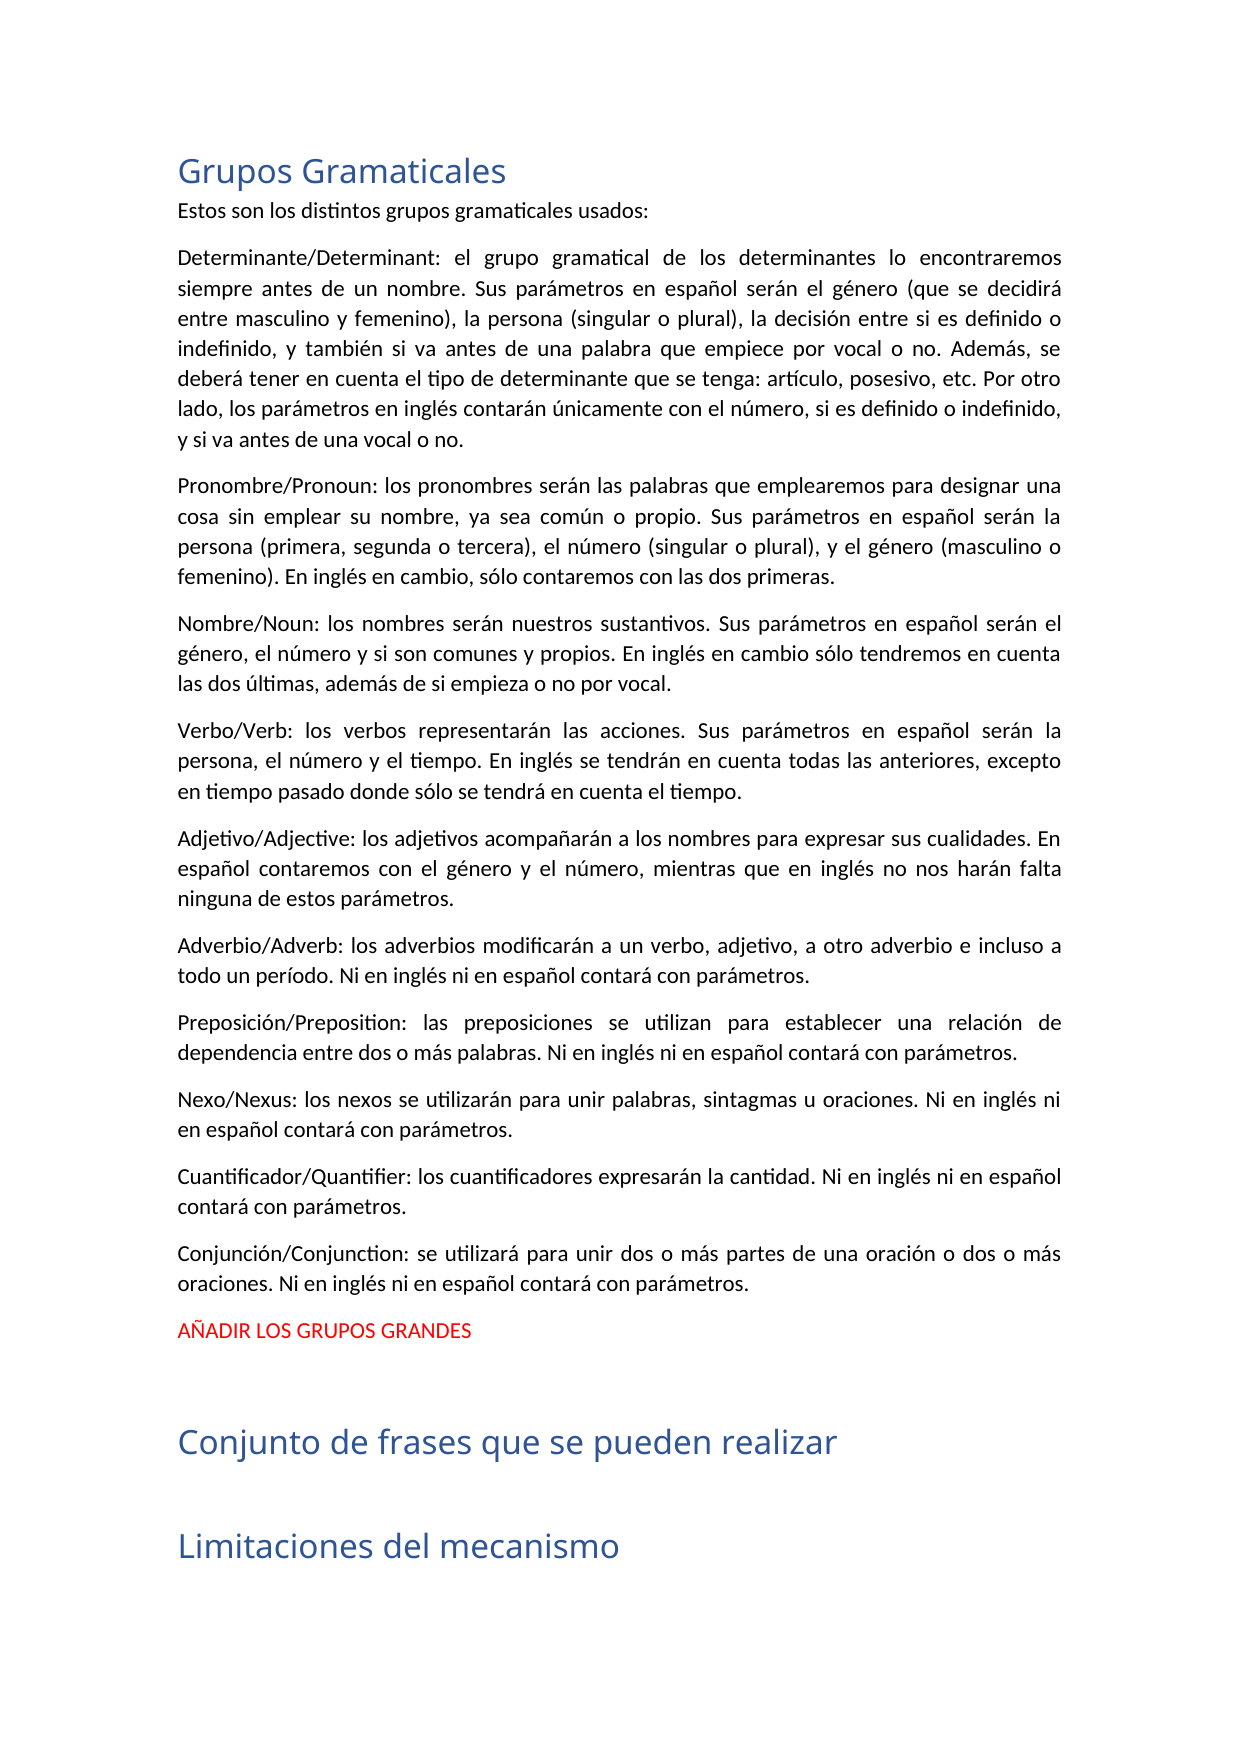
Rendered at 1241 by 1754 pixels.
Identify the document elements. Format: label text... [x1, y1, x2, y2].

text Nexo/Nexus: los nexos se utilizarán para unir palabras, sintagmas u oraciones. Ni en inglés ni en español contará con parámetros. [177, 1085, 1063, 1143]
text Conjunción/Conjunction: se utilizará para unir dos o más partes de una oración o dos o más oraciones. Ni en inglés ni en español contará con parámetros. [177, 1239, 1063, 1297]
text Estos son los distintos grupos gramaticales usados: [177, 197, 1063, 224]
text Preposición/Preposition: las preposiciones se utilizan para establecer una relación de dependencia entre dos o más palabras. Ni en inglés ni en español contará con parámetros. [177, 1008, 1063, 1066]
text Adjetivo/Adjective: los adjetivos acompañarán a los nombres para expresar sus cualidades. En español contaremos con el género y el número, mientras que en inglés no nos harán falta ninguna de estos parámetros. [177, 824, 1063, 912]
subtitle Limitaciones del mecanismo [177, 1523, 1063, 1568]
subtitle Grupos Gramaticales [177, 148, 1063, 193]
text Pronombre/Pronoun: los pronombres serán las palabras que emplearemos para designar una cosa sin emplear su nombre, ya sea común o propio. Sus parámetros en español serán la persona (primera, segunda o tercera), el número (singular o plural), y el género (masculino o femenino). En inglés en cambio, sólo contaremos con las dos primeras. [177, 472, 1063, 590]
text AÑADIR LOS GRUPOS GRANDES [177, 1316, 1063, 1344]
text Nombre/Noun: los nombres serán nuestros sustantivos. Sus parámetros en español serán el género, el número y si son comunes y propios. En inglés en cambio sólo tendremos en cuenta las dos últimas, además de si empieza o no por vocal. [177, 609, 1063, 697]
text Adverbio/Adverb: los adverbios modificarán a un verbo, adjetivo, a otro adverbio e incluso a todo un período. Ni en inglés ni en español contará con parámetros. [177, 931, 1063, 989]
text Cuantificador/Quantifier: los cuantificadores expresarán la cantidad. Ni en inglés ni en español contará con parámetros. [177, 1162, 1063, 1220]
text Determinante/Determinant: el grupo gramatical de los determinantes lo encontraremos siempre antes de un nombre. Sus parámetros en español serán el género (que se decidirá entre masculino y femenino), la persona (singular o plural), la decisión entre si es definido o indefinido, y también si va antes de una palabra que empiece por vocal o no. Además, se deberá tener en cuenta el tipo de determinante que se tenga: artículo, posesivo, etc. Por otro lado, los parámetros en inglés contarán únicamente con el número, si es definido o indefinido, y si va antes de una vocal o no. [177, 243, 1063, 453]
subtitle Conjunto de frases que se pueden realizar [177, 1418, 1063, 1464]
text Verbo/Verb: los verbos representarán las acciones. Sus parámetros en español serán la persona, el número y el tiempo. En inglés se tendrán en cuenta todas las anteriores, excepto en tiempo pasado donde sólo se tendrá en cuenta el tiempo. [177, 716, 1063, 805]
